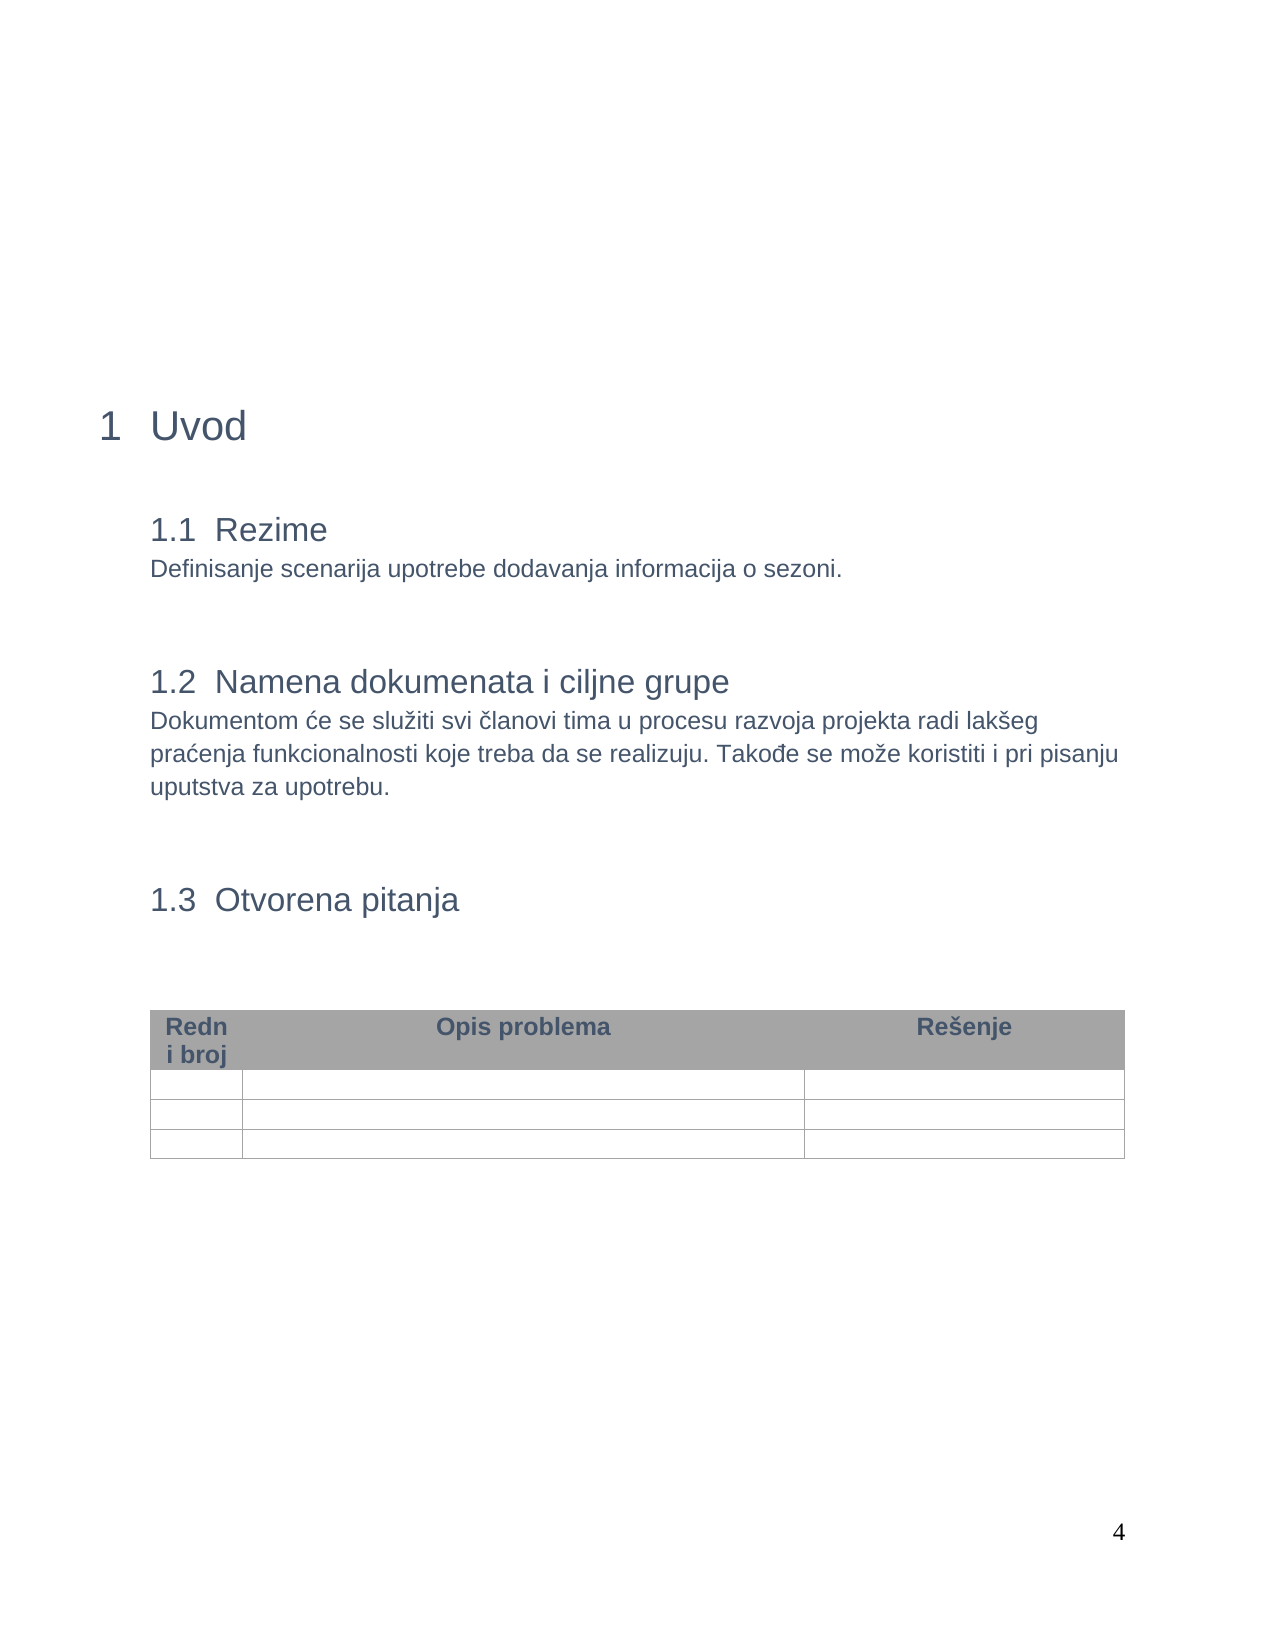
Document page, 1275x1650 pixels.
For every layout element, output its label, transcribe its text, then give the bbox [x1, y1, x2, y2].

text Definisanje scenarija upotrebe dodavanja informacija o sezoni. [150, 554, 1125, 583]
subtitle 1.2 Namena dokumenata i ciljne grupe [150, 662, 1125, 701]
subtitle 1.1 Rezime [150, 510, 1125, 549]
table_cell [151, 1100, 242, 1128]
table_cell [243, 1070, 804, 1099]
table_cell [151, 1070, 242, 1099]
table_cell [243, 1130, 804, 1158]
table_cell [805, 1100, 1124, 1128]
table_cell [805, 1130, 1124, 1158]
subtitle 1.3 Otvorena pitanja [150, 880, 1125, 918]
table_header Redni broj [151, 1011, 242, 1069]
table_header Rešenje [805, 1011, 1124, 1069]
table_cell [243, 1100, 804, 1128]
table_header Opis problema [243, 1011, 804, 1069]
table_cell [805, 1070, 1124, 1099]
subtitle Uvod [98, 401, 1125, 449]
text Dokumentom će se služiti svi članovi tima u procesu razvoja projekta radi lakšeg praćenja funkcionalnosti koje treba da se realizuju. Takođe se može koristiti i pri pisanju uputstva za upotrebu. [150, 706, 1125, 801]
table_cell [151, 1130, 242, 1158]
